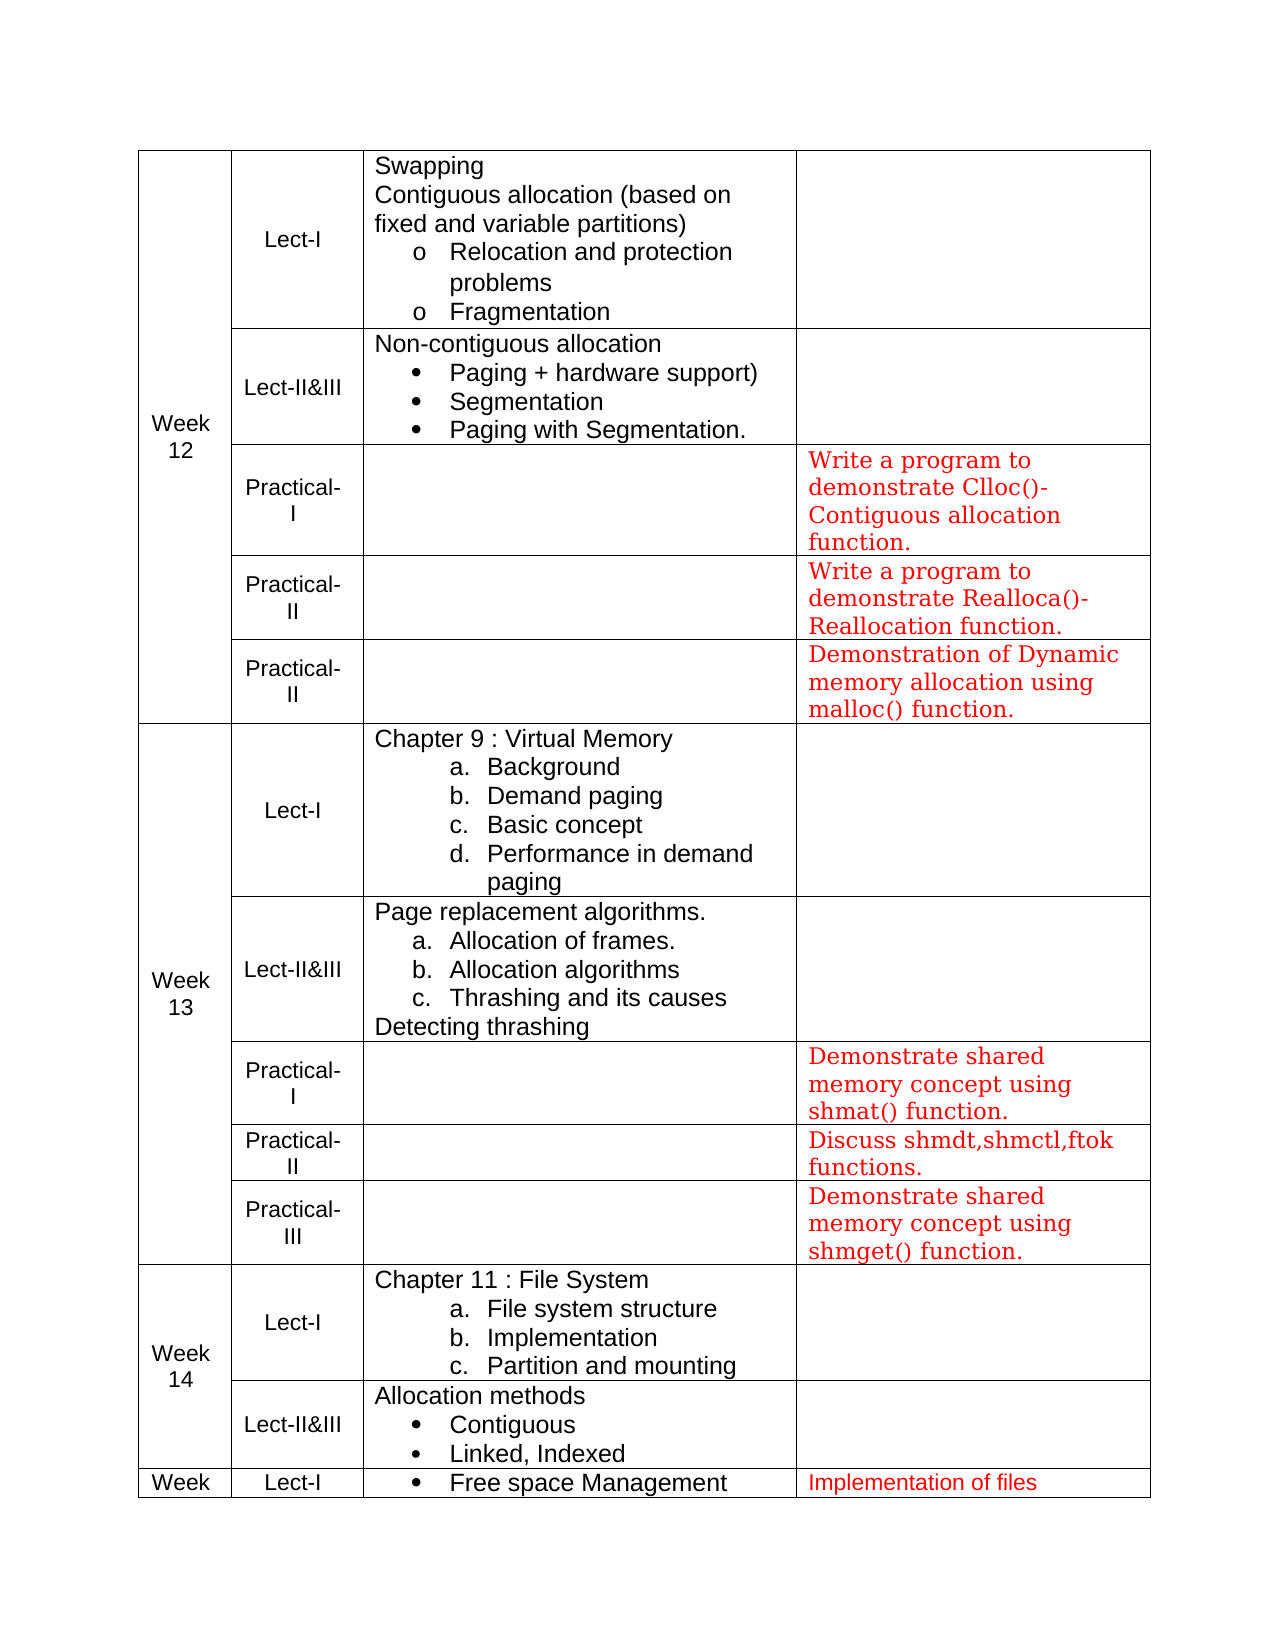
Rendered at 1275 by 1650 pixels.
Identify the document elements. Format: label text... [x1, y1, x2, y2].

table_cell [797, 724, 1150, 896]
table_cell [364, 445, 796, 555]
table_cell Write a program to demonstrate Clloc()-Contiguous allocation function. [797, 445, 1150, 555]
table_cell Write a program to demonstrate Realloca()-Reallocation function. [797, 556, 1150, 639]
table_cell Chapter 11 : File System File system structure Implementation Partition and mounting [364, 1265, 796, 1380]
table_cell Swapping Contiguous allocation (based on fixed and variable partitions) Relocation and protection problems Fragmentation [364, 151, 796, 328]
table_cell [364, 1181, 796, 1264]
table_cell Lect-I [232, 1469, 363, 1497]
table_cell Page replacement algorithms. Allocation of frames. Allocation algorithms Thrashing and its causes Detecting thrashing [364, 897, 796, 1041]
table_cell Demonstration of Dynamic memory allocation using malloc() function. [797, 640, 1150, 722]
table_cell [364, 1469, 796, 1497]
table_cell Lect-I [232, 151, 363, 328]
table_cell Week 13 [139, 724, 231, 1264]
table_cell [797, 1381, 1150, 1467]
table_cell Chapter 9 : Virtual Memory Background Demand paging Basic concept Performance in demand paging [364, 724, 796, 896]
table_cell Practical-III [232, 1181, 363, 1264]
table_cell Week 14 [139, 1265, 231, 1467]
table_cell [364, 556, 796, 639]
table_cell Practical-II [232, 556, 363, 639]
table_cell Lect-II&III [232, 1381, 363, 1467]
table_cell Lect-I [232, 724, 363, 896]
table_cell Allocation methods Contiguous Linked, Indexed [364, 1381, 796, 1467]
table_cell [797, 329, 1150, 444]
table_cell [364, 640, 796, 722]
table_cell Discuss shmdt,shmctl,ftok functions. [797, 1125, 1150, 1180]
table_cell Week 15 [139, 1469, 231, 1497]
table_cell Practical-II [232, 1125, 363, 1180]
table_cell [797, 1469, 1150, 1497]
table_cell [364, 1042, 796, 1124]
table_cell Week 12 [139, 151, 231, 722]
table_cell Practical-I [232, 1042, 363, 1124]
table_cell [797, 151, 1150, 328]
table_cell [364, 1125, 796, 1180]
table_cell Lect-II&III [232, 897, 363, 1041]
table_cell [797, 1265, 1150, 1380]
table_cell Practical-II [232, 640, 363, 722]
table_cell Demonstrate shared memory concept using shmget() function. [797, 1181, 1150, 1264]
table_cell Demonstrate shared memory concept using shmat() function. [797, 1042, 1150, 1124]
table_cell Practical-I [232, 445, 363, 555]
table_cell Non-contiguous allocation Paging + hardware support) Segmentation Paging with Segmentation. [364, 329, 796, 444]
table_cell [797, 897, 1150, 1041]
table_cell Lect-II&III [232, 329, 363, 444]
table_cell Lect-I [232, 1265, 363, 1380]
